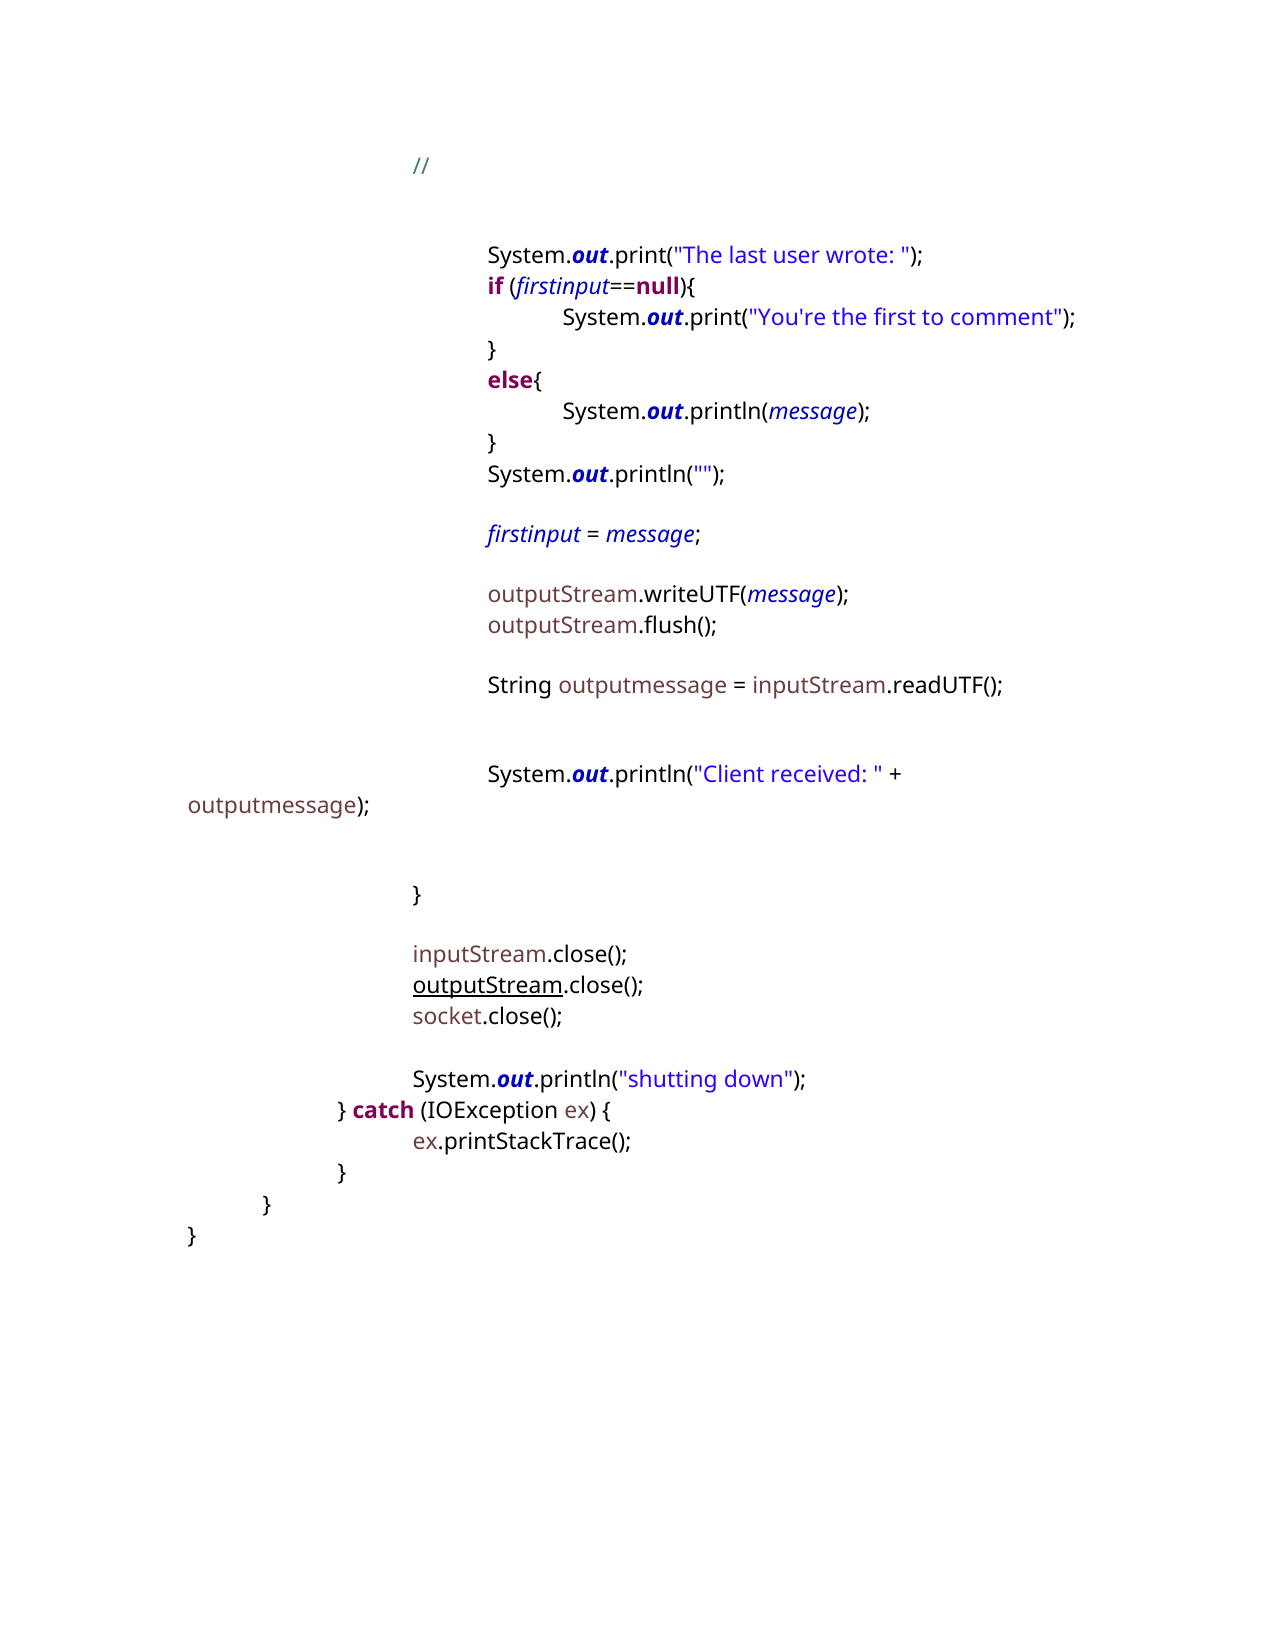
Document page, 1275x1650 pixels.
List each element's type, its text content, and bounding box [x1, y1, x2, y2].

text System.out.print("You're the first to comment"); [187, 301, 1087, 332]
text outputStream.flush(); [187, 609, 1087, 640]
text } [187, 877, 1087, 909]
text inputStream.close(); [187, 937, 1087, 969]
text } [187, 426, 1087, 457]
text } [187, 332, 1087, 364]
text System.out.println(message); [187, 395, 1087, 426]
text System.out.print("The last user wrote: "); [187, 239, 1087, 270]
text // [187, 150, 1087, 181]
text } [187, 1219, 1087, 1250]
text System.out.println(""); [187, 457, 1087, 489]
text firstinput = message; [187, 517, 1087, 549]
text } [187, 1187, 1087, 1219]
text else{ [187, 364, 1087, 395]
text if (firstinput==null){ [187, 270, 1087, 301]
text System.out.println("shutting down"); [187, 1062, 1087, 1094]
text } catch (IOException ex) { [187, 1094, 1087, 1125]
text outputStream.close(); [187, 969, 1087, 1000]
text socket.close(); [187, 1000, 1087, 1031]
text } [187, 1156, 1087, 1187]
text String outputmessage = inputStream.readUTF(); [187, 669, 1087, 700]
text outputStream.writeUTF(message); [187, 577, 1087, 609]
text System.out.println("Client received: " + outputmessage); [187, 757, 1087, 820]
text ex.printStackTrace(); [187, 1125, 1087, 1156]
